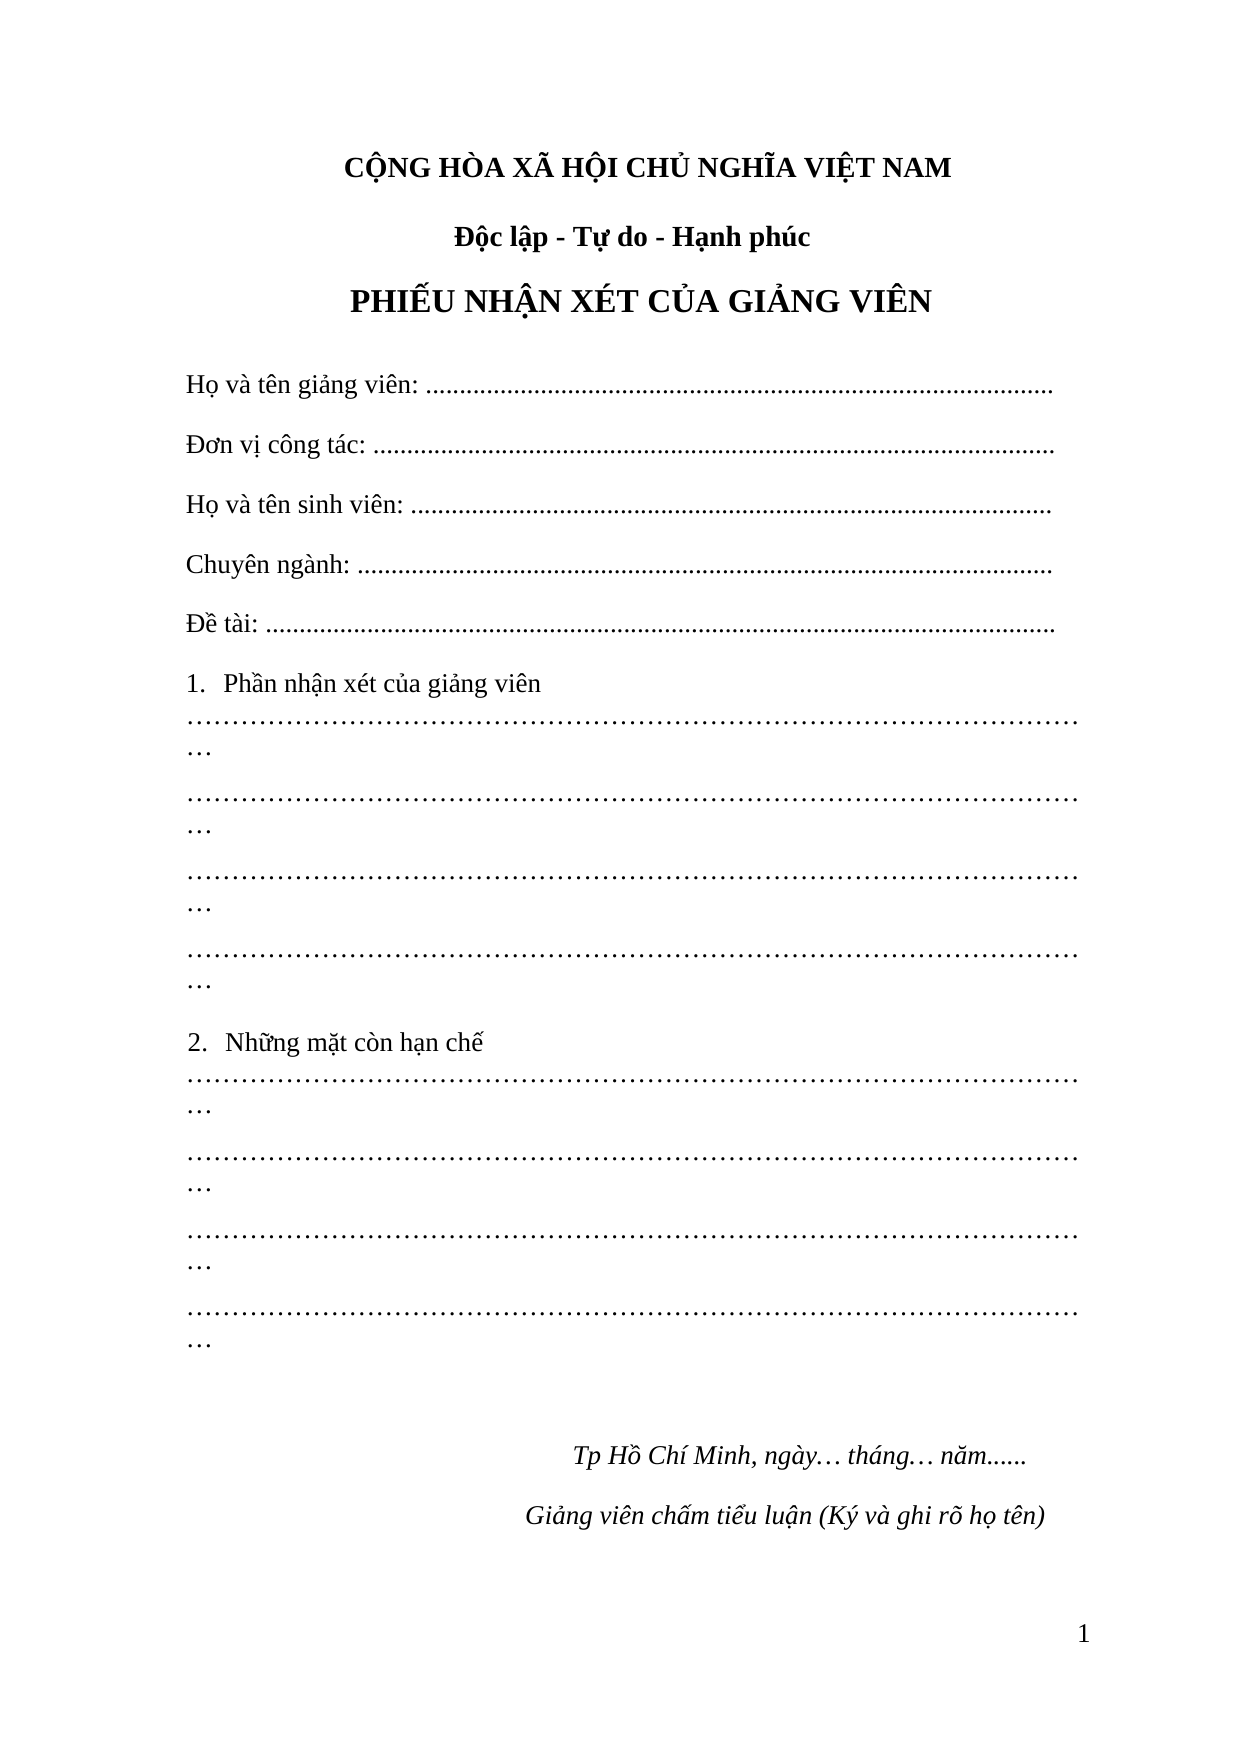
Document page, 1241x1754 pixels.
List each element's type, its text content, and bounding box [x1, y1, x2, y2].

text Độc lập - Tự do - Hạnh phúc [267, 219, 997, 253]
text ………………………………………………………………………………………… [186, 699, 1090, 761]
text Tp Hồ Chí Minh, ngày… tháng… năm...... [525, 1439, 1090, 1470]
list Những mặt còn hạn chế [187, 1026, 1090, 1057]
text Họ và tên giảng viên: ............................................................................................. [186, 368, 1090, 399]
text Chuyên ngành: ....................................................................................................... [186, 548, 1090, 579]
text ………………………………………………………………………………………… [186, 1213, 1090, 1275]
text ………………………………………………………………………………………… [186, 1291, 1090, 1353]
text PHIẾU NHẬN XÉT CỦA GIẢNG VIÊN [300, 282, 1090, 320]
text Họ và tên sinh viên: ............................................................................................... [186, 488, 1090, 519]
text ………………………………………………………………………………………… [186, 1057, 1090, 1119]
text ………………………………………………………………………………………… [186, 854, 1090, 917]
list Phần nhận xét của giảng viên [186, 667, 1090, 699]
text CỘNG HÒA XÃ HỘI CHỦ NGHĨA VIỆT NAM [300, 150, 1090, 183]
text ………………………………………………………………………………………… [186, 932, 1090, 1026]
text ………………………………………………………………………………………… [186, 1135, 1090, 1197]
text Giảng viên chấm tiểu luận (Ký và ghi rõ họ tên) [525, 1499, 1079, 1530]
text Đề tài: ..................................................................................................................... [186, 608, 1090, 639]
text ………………………………………………………………………………………… [186, 777, 1090, 839]
text Đơn vị công tác: ..................................................................................................... [186, 428, 1090, 459]
